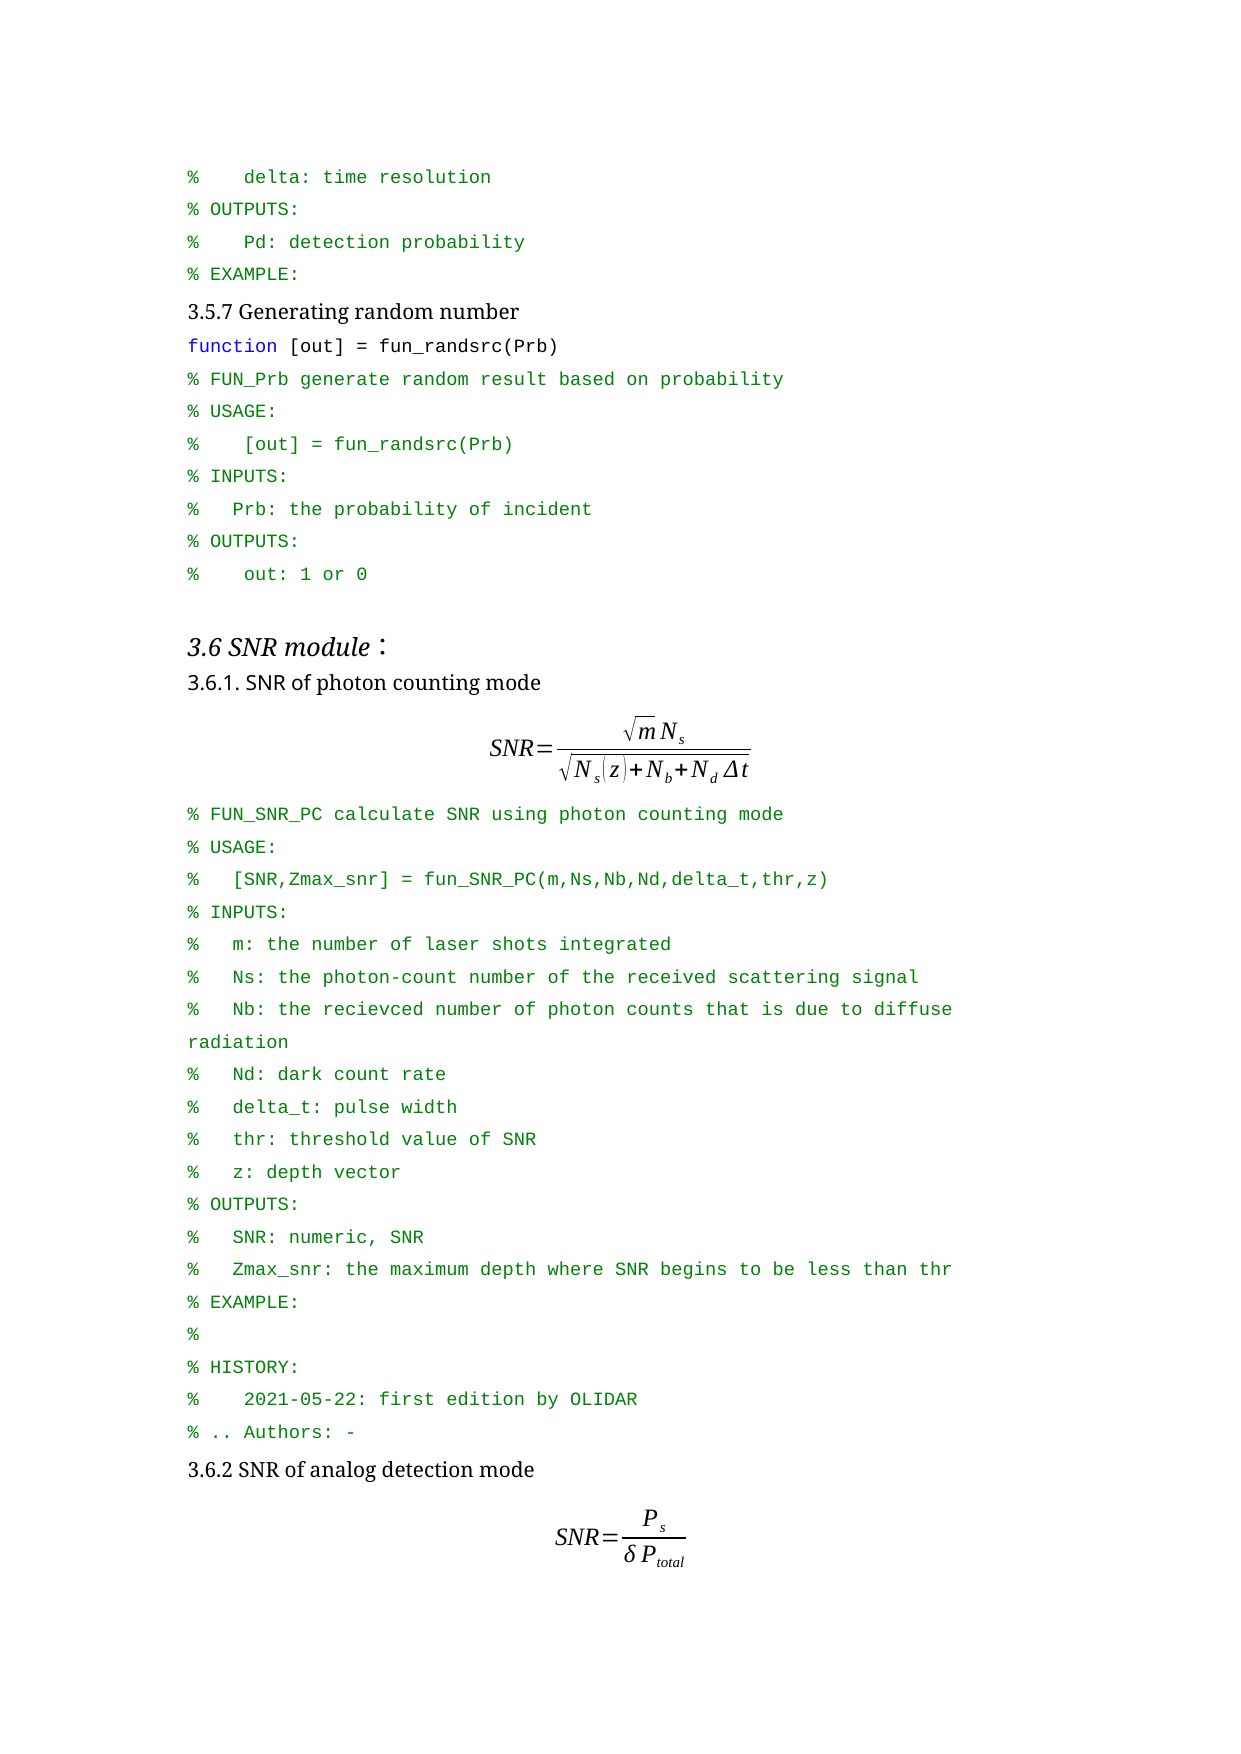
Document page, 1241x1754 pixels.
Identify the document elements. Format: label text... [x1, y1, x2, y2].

text % Nb: the recievced number of photon counts that is due to diffuse radiation [187, 994, 1053, 1059]
text % EXAMPLE: [187, 259, 1053, 292]
text % [SNR,Zmax_snr] = fun_SNR_PC(m,Ns,Nb,Nd,delta_t,thr,z) [187, 864, 1053, 897]
text % m: the number of laser shots integrated [187, 929, 1053, 962]
text % OUTPUTS: [187, 1189, 1053, 1222]
text % delta: time resolution [187, 162, 1053, 194]
text % [out] = fun_randsrc(Prb) [187, 429, 1053, 461]
text % thr: threshold value of SNR [187, 1124, 1053, 1157]
text % OUTPUTS: [187, 194, 1053, 227]
subtitle 3.6.2 SNR of analog detection mode [187, 1456, 1053, 1483]
text % FUN_Prb generate random result based on probability [187, 364, 1053, 396]
text % SNR: numeric, SNR [187, 1222, 1053, 1254]
subtitle 3.5.7 Generating random number [187, 298, 1053, 325]
text % out: 1 or 0 [187, 559, 1053, 591]
text % HISTORY: [187, 1352, 1053, 1384]
subtitle 3.6.1. SNR of photon counting mode [187, 669, 1053, 696]
text % .. Authors: - [187, 1417, 1053, 1449]
text function [out] = fun_randsrc(Prb) [187, 331, 1053, 364]
text % INPUTS: [187, 897, 1053, 929]
text % [187, 1319, 1053, 1352]
text % USAGE: [187, 396, 1053, 429]
text % z: depth vector [187, 1157, 1053, 1189]
text % Pd: detection probability [187, 227, 1053, 259]
text % FUN_SNR_PC calculate SNR using photon counting mode [187, 799, 1053, 832]
text % Ns: the photon-count number of the received scattering signal [187, 962, 1053, 994]
text % EXAMPLE: [187, 1287, 1053, 1319]
text % 2021-05-22: first edition by OLIDAR [187, 1384, 1053, 1417]
text % Nd: dark count rate [187, 1059, 1053, 1092]
text % INPUTS: [187, 461, 1053, 494]
text % USAGE: [187, 832, 1053, 864]
text % Prb: the probability of incident [187, 494, 1053, 526]
text % delta_t: pulse width [187, 1092, 1053, 1124]
text % Zmax_snr: the maximum depth where SNR begins to be less than thr [187, 1254, 1053, 1287]
subtitle 3.6 SNR module： [187, 630, 1053, 662]
text % OUTPUTS: [187, 526, 1053, 559]
